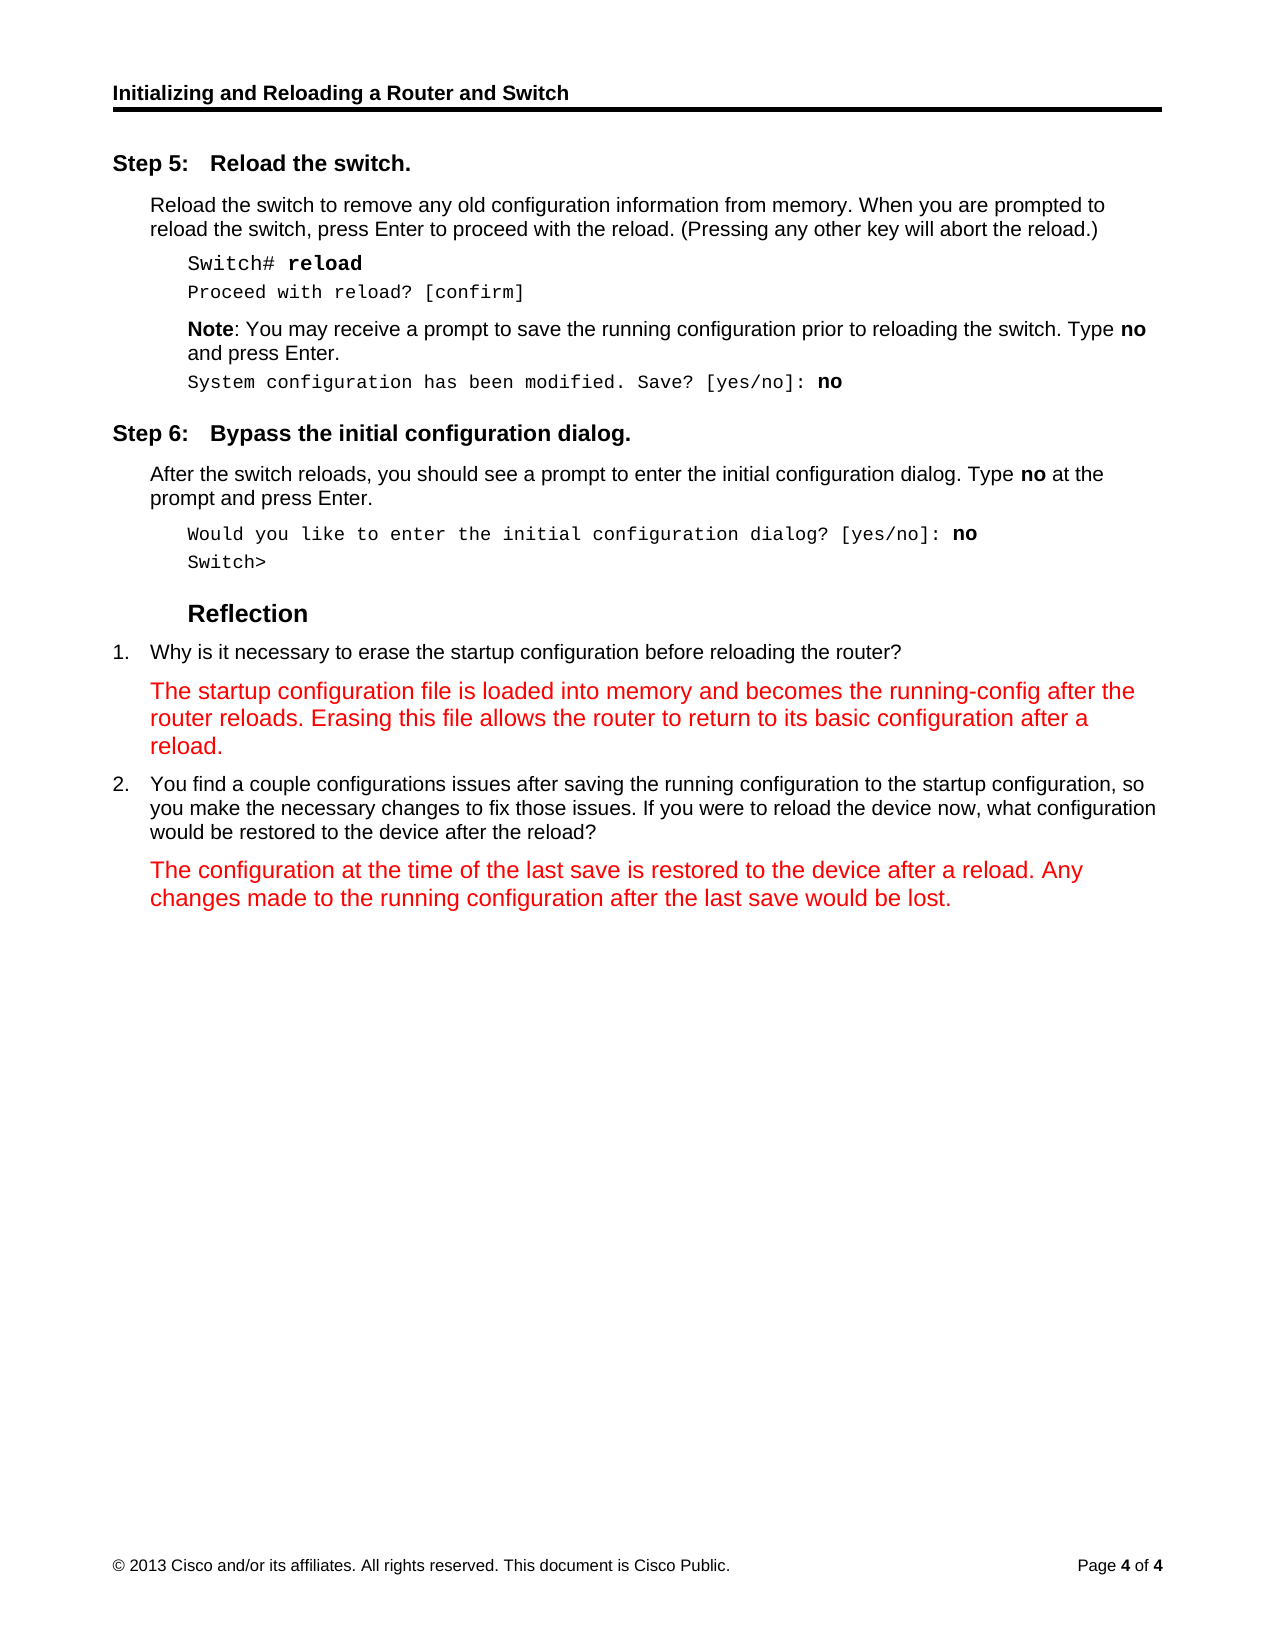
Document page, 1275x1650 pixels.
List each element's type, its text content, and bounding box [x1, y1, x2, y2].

text Reload the switch to remove any old configuration information from memory. When you are prompted to reload the switch, press Enter to proceed with the reload. (Pressing any other key will abort the reload.) [150, 193, 1162, 241]
text Why is it necessary to erase the startup configuration before reloading the router? [112, 640, 1162, 664]
list The configuration at the time of the last save is restored to the device after a reload. Any changes made to the running configuration after the last save would be lost. [953, 856, 1162, 911]
text Note: You may receive a prompt to save the running configuration prior to reloading the switch. Type no and press Enter. [187, 317, 1162, 365]
text Reflection [112, 599, 1162, 628]
text System configuration has been modified. Save? [yes/no]: no [187, 371, 1162, 394]
text Switch# reload [187, 253, 1162, 277]
text After the switch reloads, you should see a prompt to enter the initial configuration dialog. Type no at the prompt and press Enter. [150, 462, 1162, 510]
text You find a couple configurations issues after saving the running configuration to the startup configuration, so you make the necessary changes to fix those issues. If you were to reload the device now, what configuration would be restored to the device after the reload? [112, 772, 1162, 844]
text Would you like to enter the initial configuration dialog? [yes/no]: no [187, 523, 1162, 546]
text Proceed with reload? [confirm] [187, 283, 1162, 304]
text Bypass the initial configuration dialog. [112, 419, 1162, 446]
text Reload the switch. [112, 150, 1162, 176]
list The startup configuration file is loaded into memory and becomes the running-config after the router reloads. Erasing this file allows the router to return to its basic configuration after a reload. [223, 677, 1162, 759]
text Switch> [187, 553, 1162, 574]
